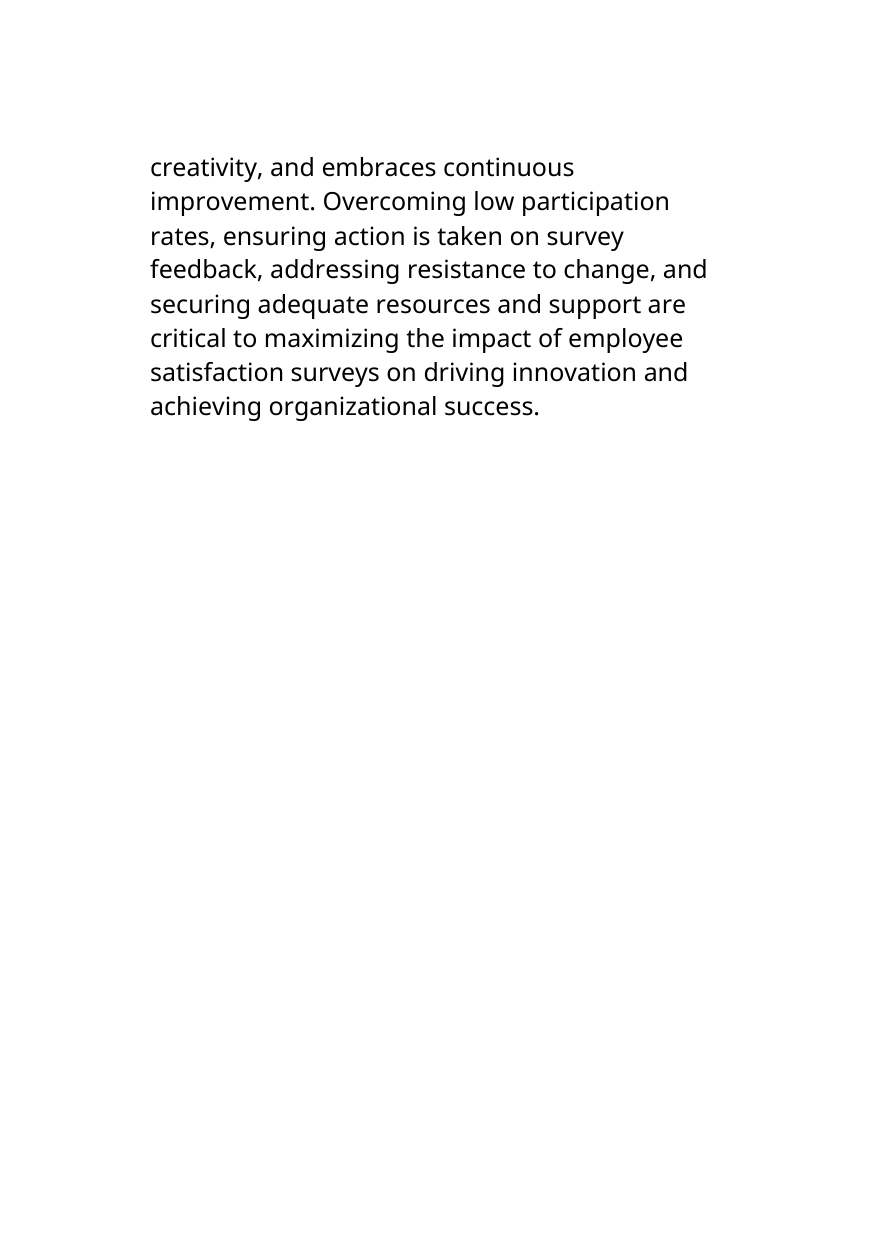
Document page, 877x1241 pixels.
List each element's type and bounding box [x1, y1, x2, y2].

text [150, 150, 727, 422]
